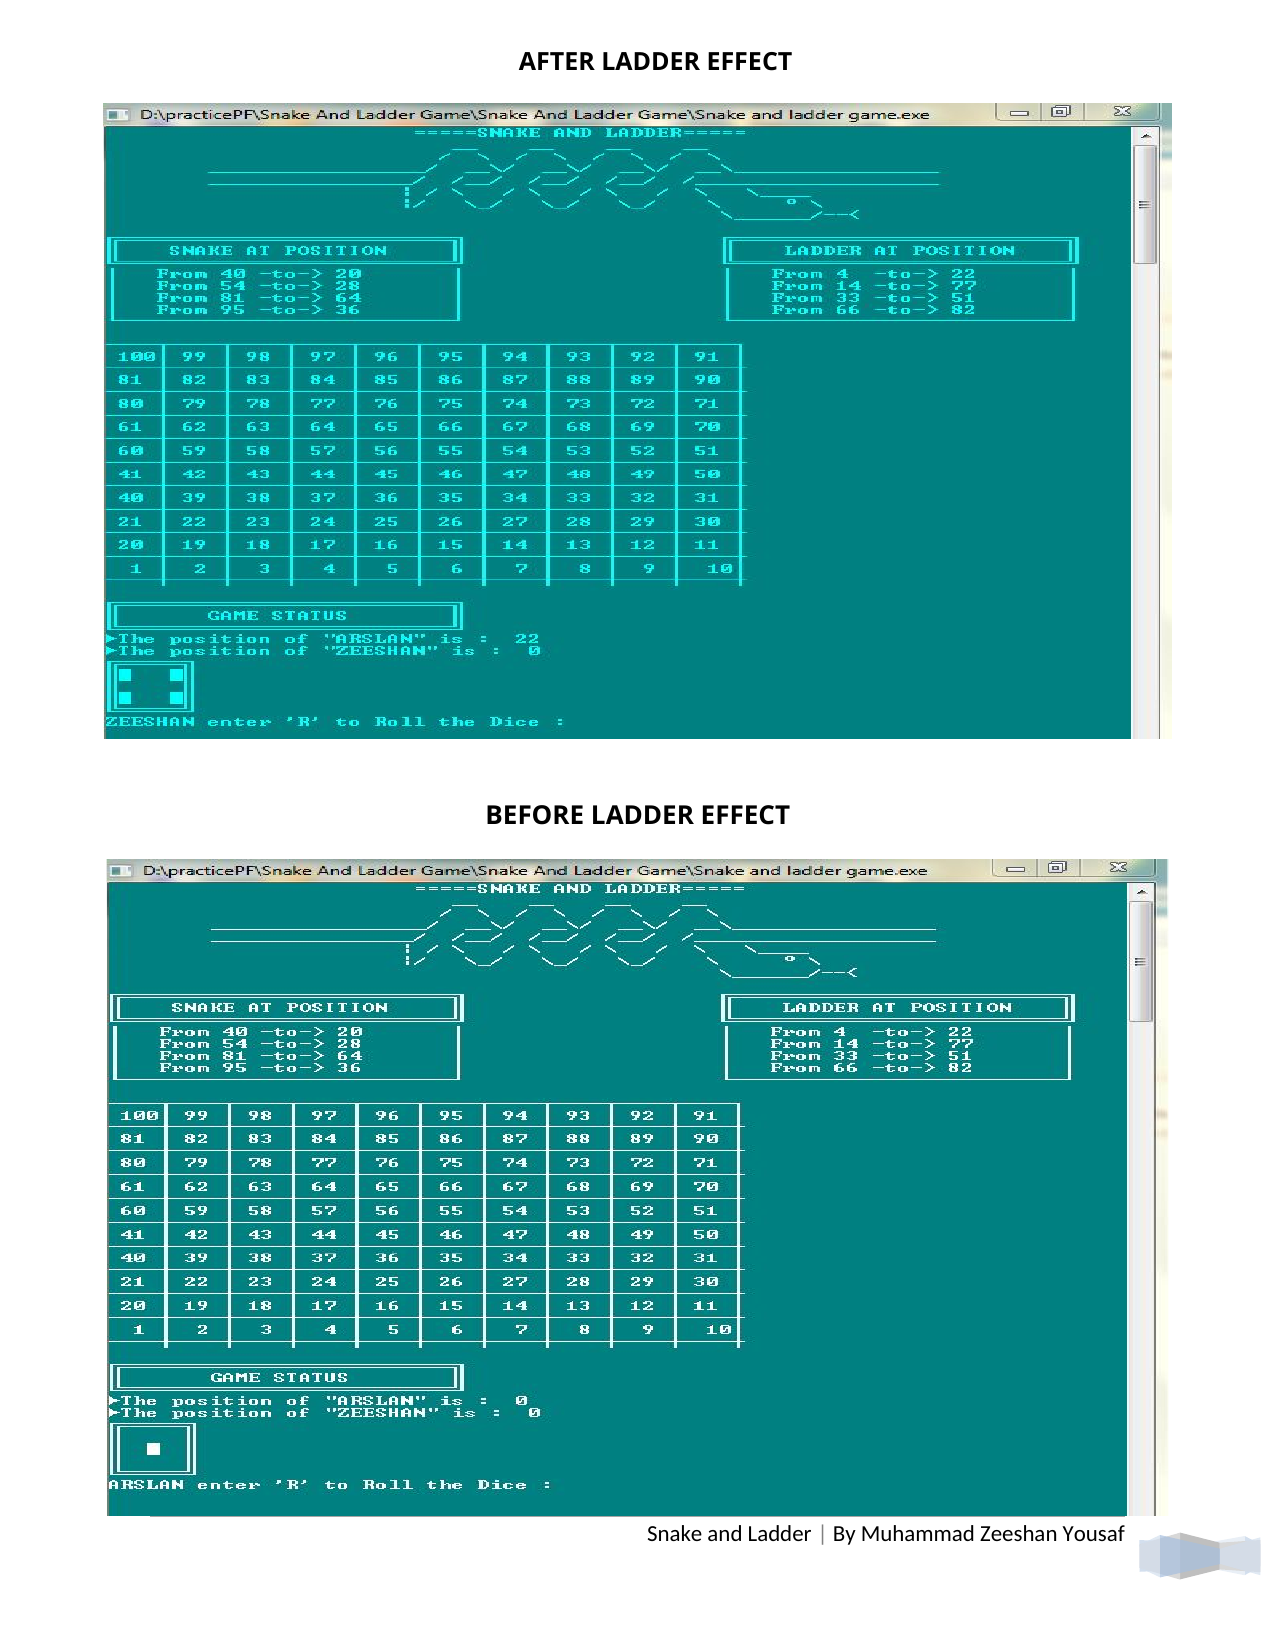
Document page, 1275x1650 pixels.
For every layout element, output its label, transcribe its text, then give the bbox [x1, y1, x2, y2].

picture [106, 859, 1169, 1516]
picture [103, 103, 1172, 739]
text BEFORE LADDER EFFECT [150, 796, 1125, 832]
